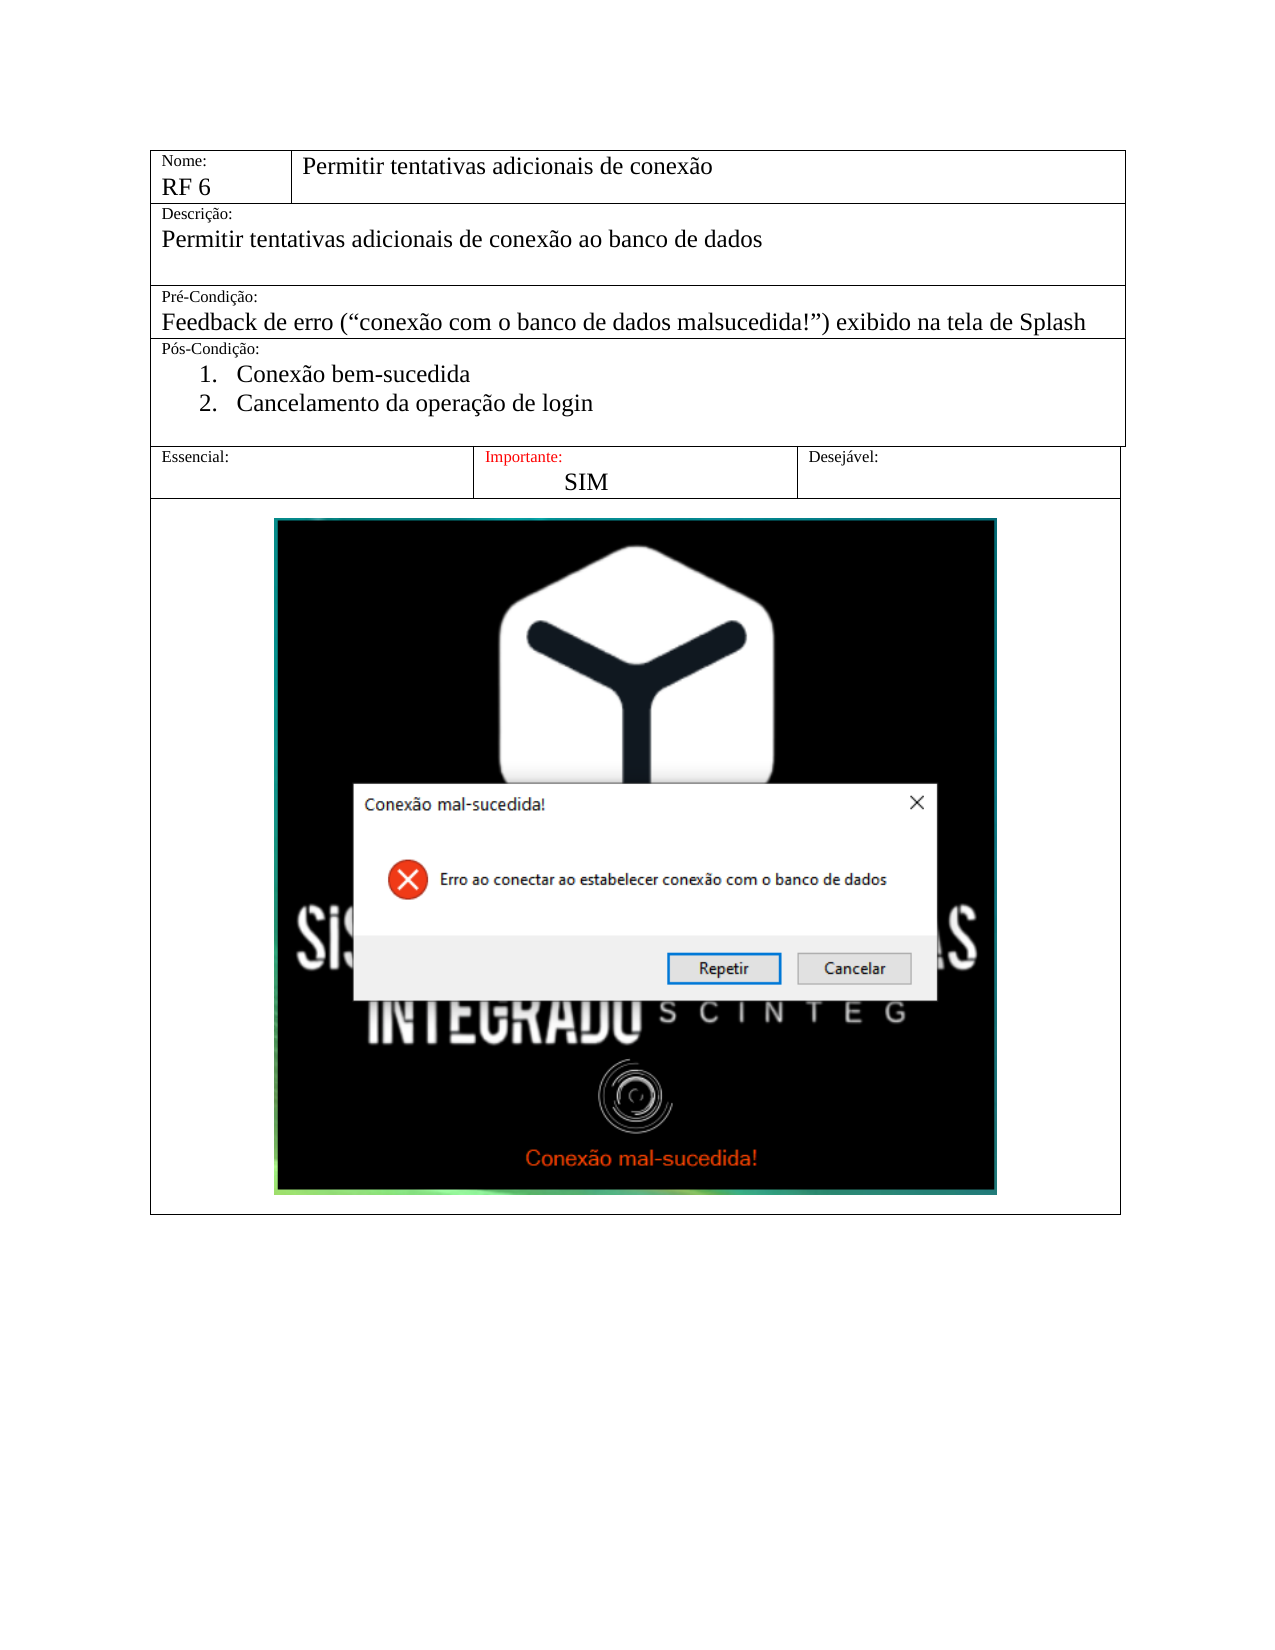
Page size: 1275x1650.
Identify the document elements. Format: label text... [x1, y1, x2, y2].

table_header Nome: RF 6 [151, 151, 291, 202]
table_cell Desejável: [798, 447, 1120, 498]
table_header Permitir tentativas adicionais de conexão [292, 151, 1125, 202]
table_cell Importante: SIM [474, 447, 797, 498]
table_cell [151, 499, 1120, 1214]
table_cell Pré-Condição: Feedback de erro (“conexão com o banco de dados malsucedida!”) exibido na tela de Splash [151, 286, 1125, 338]
picture [274, 518, 997, 1195]
table_cell Descrição: Permitir tentativas adicionais de conexão ao banco de dados [151, 204, 1125, 285]
table_cell Pós-Condição: Conexão bem-sucedida Cancelamento da operação de login [151, 339, 1125, 446]
table_cell Essencial: [151, 447, 473, 498]
